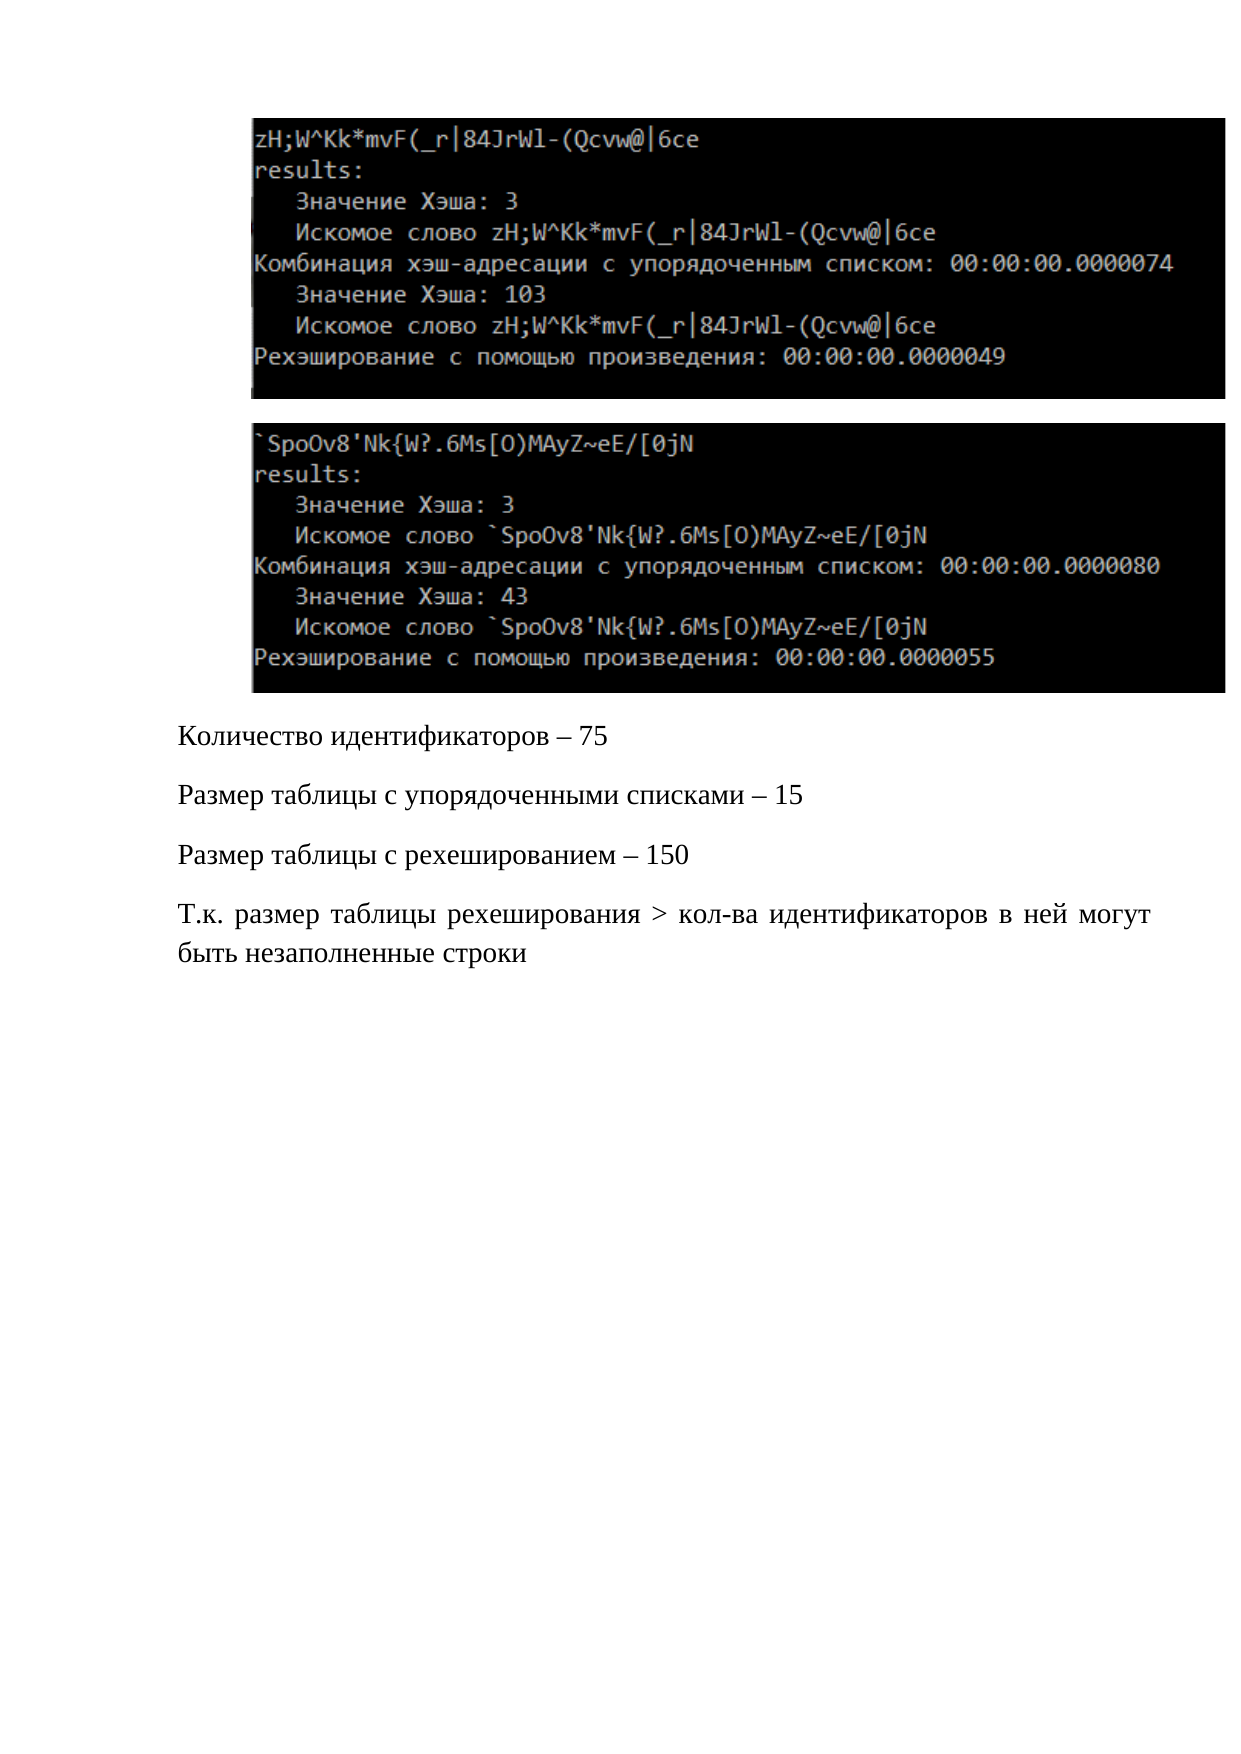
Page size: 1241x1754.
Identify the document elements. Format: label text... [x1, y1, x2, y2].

text Т.к. размер таблицы рехеширования > кол-ва идентификаторов в ней могут быть незаполненные строки [177, 896, 1152, 968]
picture [251, 423, 1226, 693]
text Размер таблицы с рехешированием – 150 [177, 837, 1152, 870]
picture [251, 118, 1226, 399]
text Размер таблицы с упорядоченными списками – 15 [177, 777, 1152, 811]
text Количество идентификаторов – 75 [177, 718, 1152, 752]
